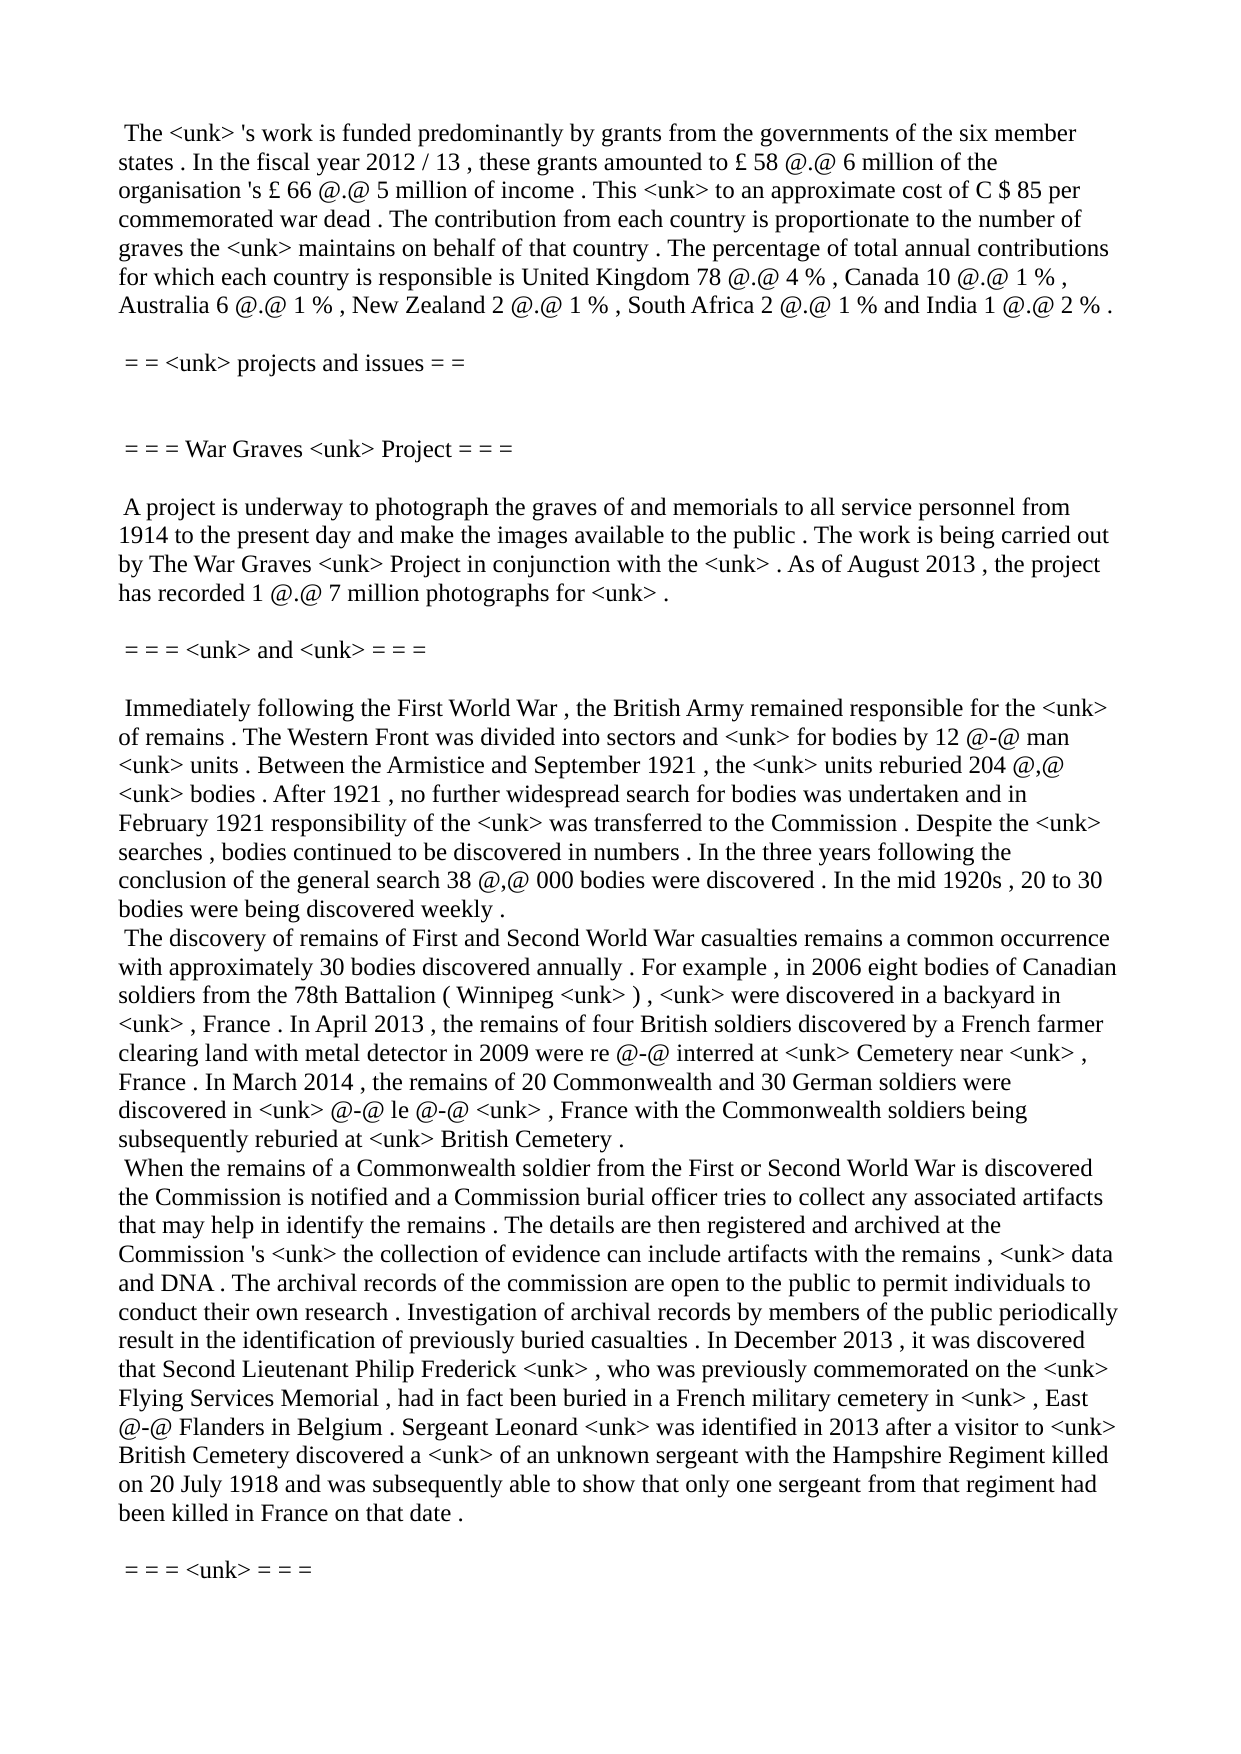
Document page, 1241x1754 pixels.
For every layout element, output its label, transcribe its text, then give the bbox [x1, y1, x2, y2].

text The <unk> 's work is funded predominantly by grants from the governments of the six member states . In the fiscal year 2012 / 13 , these grants amounted to £ 58 @.@ 6 million of the organisation 's £ 66 @.@ 5 million of income . This <unk> to an approximate cost of C $ 85 per commemorated war dead . The contribution from each country is proportionate to the number of graves the <unk> maintains on behalf of that country . The percentage of total annual contributions for which each country is responsible is United Kingdom 78 @.@ 4 % , Canada 10 @.@ 1 % , Australia 6 @.@ 1 % , New Zealand 2 @.@ 1 % , South Africa 2 @.@ 1 % and India 1 @.@ 2 % . [118, 118, 1122, 319]
text A project is underway to photograph the graves of and memorials to all service personnel from 1914 to the present day and make the images available to the public . The work is being carried out by The War Graves <unk> Project in conjunction with the <unk> . As of August 2013 , the project has recorded 1 @.@ 7 million photographs for <unk> . [118, 492, 1122, 607]
text When the remains of a Commonwealth soldier from the First or Second World War is discovered the Commission is notified and a Commission burial officer tries to collect any associated artifacts that may help in identify the remains . The details are then registered and archived at the Commission 's <unk> the collection of evidence can include artifacts with the remains , <unk> data and DNA . The archival records of the commission are open to the public to permit individuals to conduct their own research . Investigation of archival records by members of the public periodically result in the identification of previously buried casualties . In December 2013 , it was discovered that Second Lieutenant Philip Frederick <unk> , who was previously commemorated on the <unk> Flying Services Memorial , had in fact been buried in a French military cemetery in <unk> , East @-@ Flanders in Belgium . Sergeant Leonard <unk> was identified in 2013 after a visitor to <unk> British Cemetery discovered a <unk> of an unknown sergeant with the Hampshire Regiment killed on 20 July 1918 and was subsequently able to show that only one sergeant from that regiment had been killed in France on that date . [118, 1153, 1122, 1527]
text Immediately following the First World War , the British Army remained responsible for the <unk> of remains . The Western Front was divided into sectors and <unk> for bodies by 12 @-@ man <unk> units . Between the Armistice and September 1921 , the <unk> units reburied 204 @,@ <unk> bodies . After 1921 , no further widespread search for bodies was undertaken and in February 1921 responsibility of the <unk> was transferred to the Commission . Despite the <unk> searches , bodies continued to be discovered in numbers . In the three years following the conclusion of the general search 38 @,@ 000 bodies were discovered . In the mid 1920s , 20 to 30 bodies were being discovered weekly . [118, 693, 1122, 923]
text The discovery of remains of First and Second World War casualties remains a common occurrence with approximately 30 bodies discovered annually . For example , in 2006 eight bodies of Canadian soldiers from the 78th Battalion ( Winnipeg <unk> ) , <unk> were discovered in a backyard in <unk> , France . In April 2013 , the remains of four British soldiers discovered by a French farmer clearing land with metal detector in 2009 were re @-@ interred at <unk> Cemetery near <unk> , France . In March 2014 , the remains of 20 Commonwealth and 30 German soldiers were discovered in <unk> @-@ le @-@ <unk> , France with the Commonwealth soldiers being subsequently reburied at <unk> British Cemetery . [118, 923, 1122, 1153]
text = = = <unk> and <unk> = = = [118, 636, 1122, 664]
text = = <unk> projects and issues = = [118, 348, 1122, 377]
text = = = War Graves <unk> Project = = = [118, 434, 1122, 463]
text = = = <unk> = = = [118, 1556, 1122, 1584]
